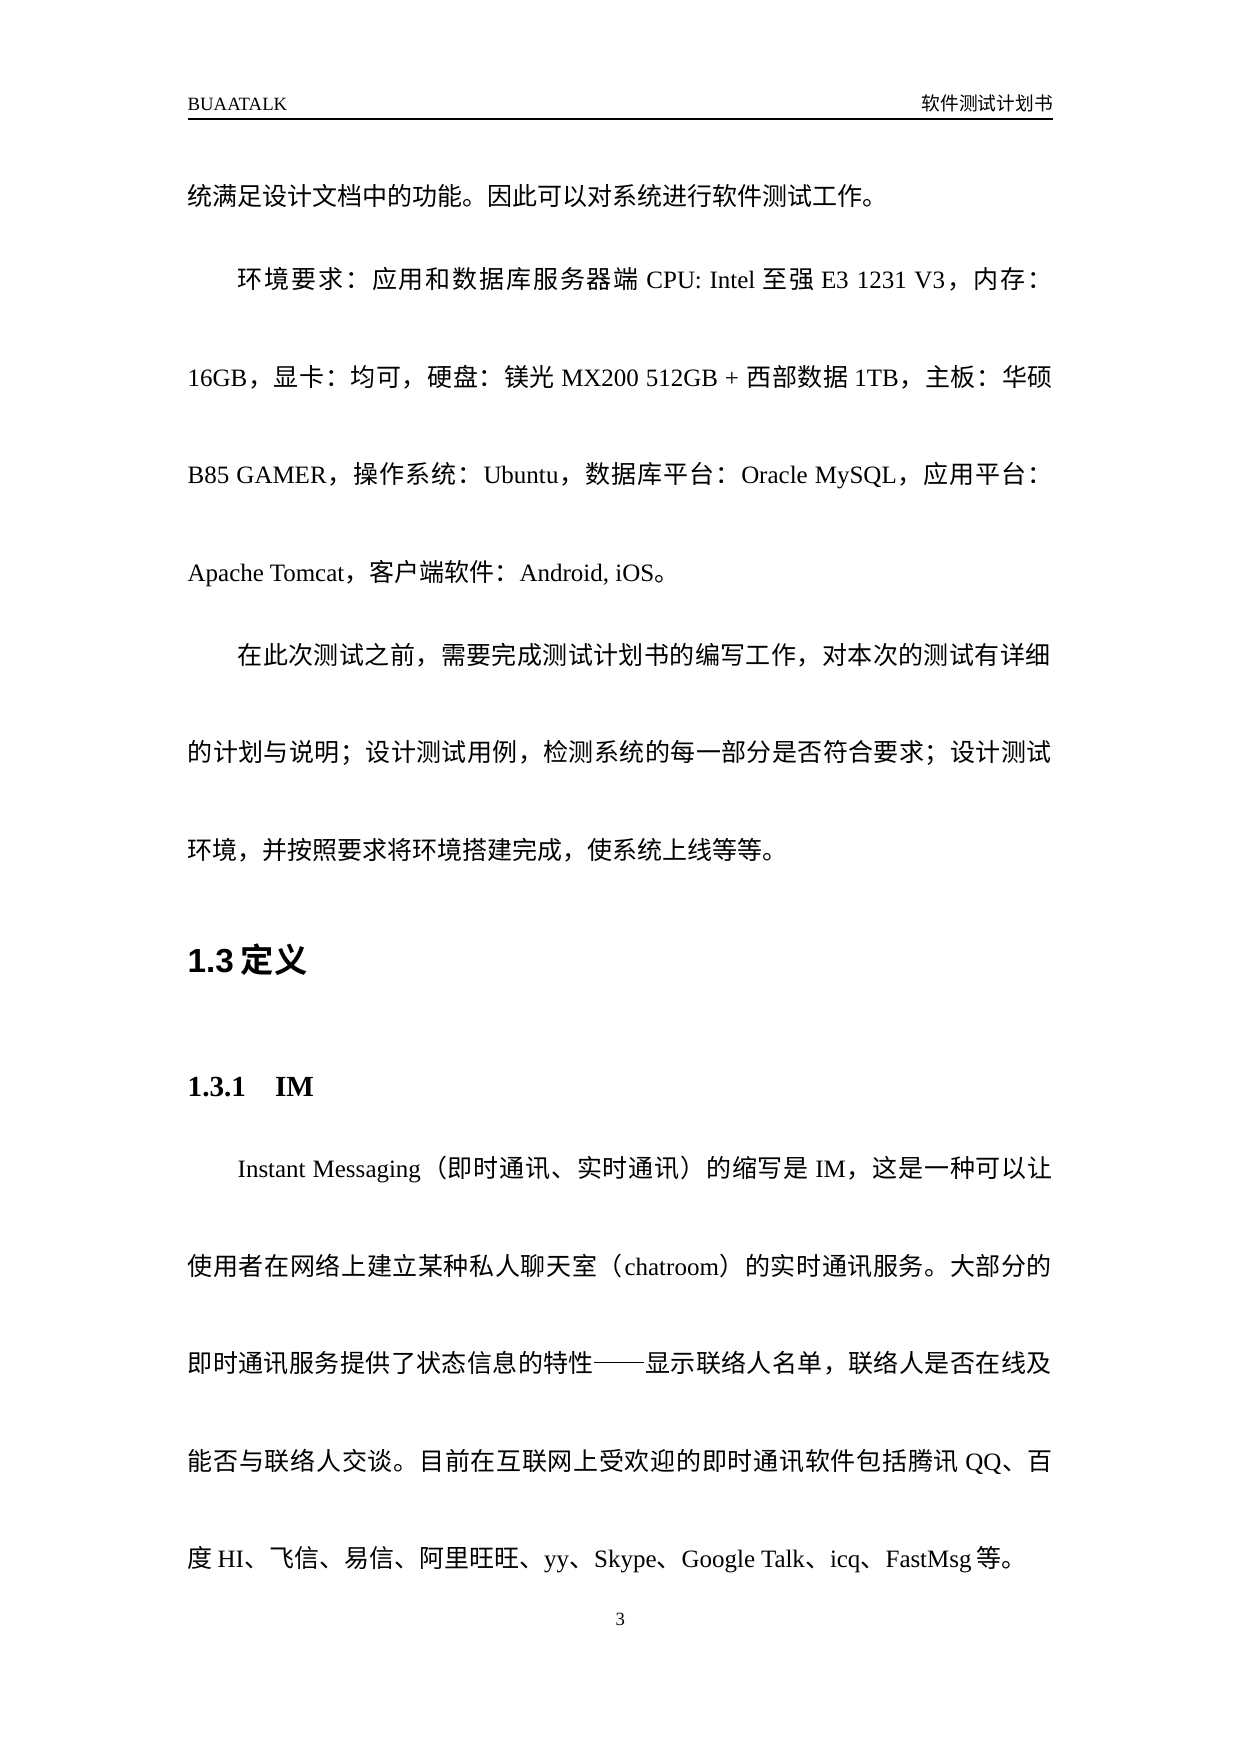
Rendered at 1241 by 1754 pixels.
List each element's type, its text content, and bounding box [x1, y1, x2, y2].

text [187, 162, 1053, 227]
subtitle 1.3.1 IM [187, 1053, 1053, 1118]
text Instant Messaging（即时通讯、实时通讯）的缩写是IM，这是一种可以让使用者在网络上建立某种私人聊天室（chatroom）的实时通讯服务。大部分的即时通讯服务提供了状态信息的特性──显示联络人名单，联络人是否在线及能否与联络人交谈。目前在互联网上受欢迎的即时通讯软件包括腾讯QQ、百度HI、飞信、易信、阿里旺旺、yy、Skype、Google Talk、icq、FastMsg等。 [187, 1134, 1053, 1589]
text 环境要求：应用和数据库服务器端CPU: Intel至强E3 1231 V3，内存：16GB，显卡：均可，硬盘：镁光MX200 512GB + 西部数据1TB，主板：华硕B85 GAMER，操作系统：Ubuntu，数据库平台：Oracle MySQL，应用平台：Apache Tomcat，客户端软件：Android, iOS。 [187, 245, 1053, 603]
subtitle 1.3定义 [187, 926, 1053, 991]
text 在此次测试之前，需要完成测试计划书的编写工作，对本次的测试有详细的计划与说明；设计测试用例，检测系统的每一部分是否符合要求；设计测试环境，并按照要求将环境搭建完成，使系统上线等等。 [187, 621, 1053, 881]
